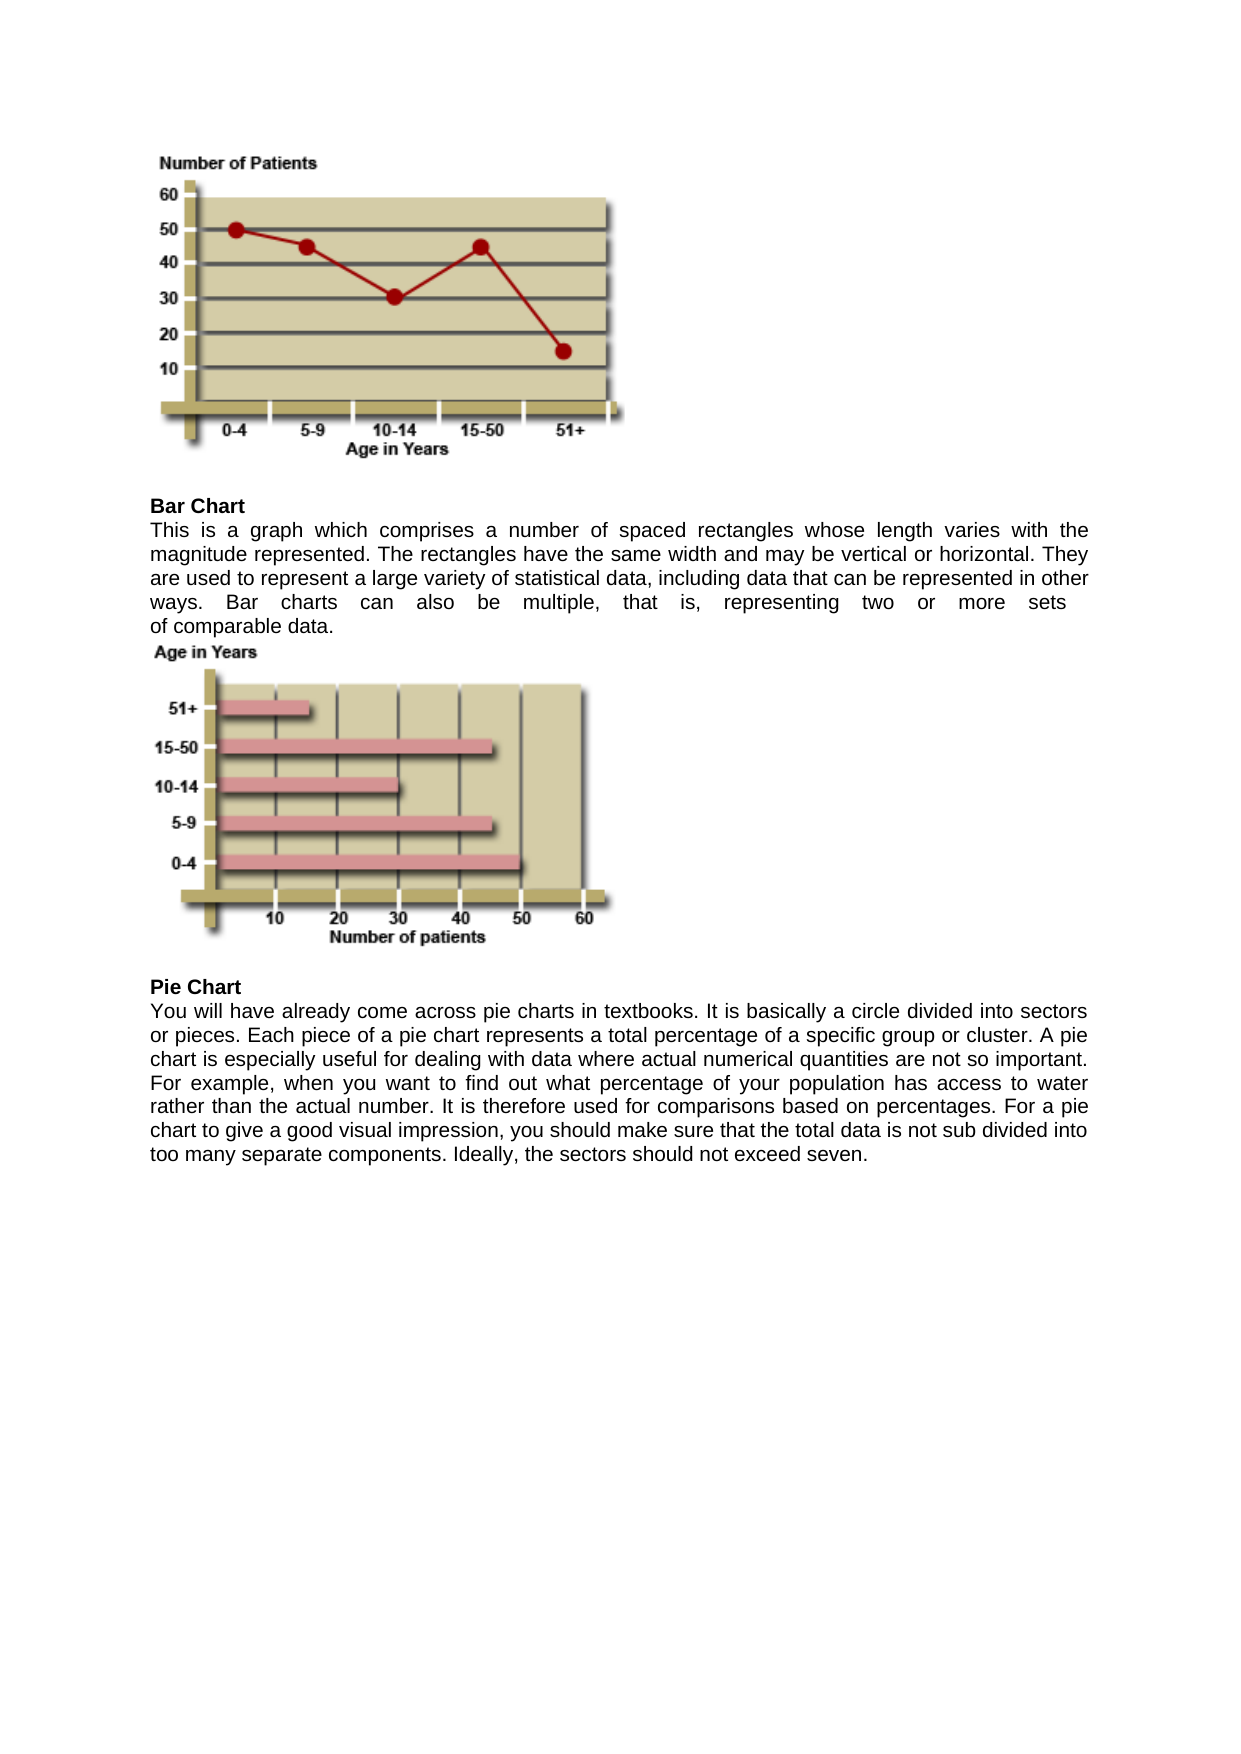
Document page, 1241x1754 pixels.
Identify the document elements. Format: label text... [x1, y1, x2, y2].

text Bar Chart [150, 494, 1090, 518]
text Pie Chart [150, 974, 1090, 998]
picture [155, 150, 625, 463]
text This is a graph which comprises a number of spaced rectangles whose length varies with the magnitude represented. The rectangles have the same width and may be vertical or horizontal. They are used to represent a large variety of statistical data, including data that can be represented in other ways. Bar charts can also be multiple, that is, representing two or more sets of comparable data. [150, 518, 1090, 638]
text You will have already come across pie charts in textbooks. It is basically a circle divided into sectors or pieces. Each piece of a pie chart represents a total percentage of a specific group or cluster. A pie chart is especially useful for dealing with data where actual numerical quantities are not so important. For example, when you want to find out what percentage of your population has access to water rather than the actual number. It is therefore used for comparisons based on percentages. For a pie chart to give a good visual impression, you should make sure that the total data is not sub divided into too many separate components. Ideally, the sectors should not exceed seven. [150, 998, 1090, 1166]
picture [150, 638, 619, 951]
